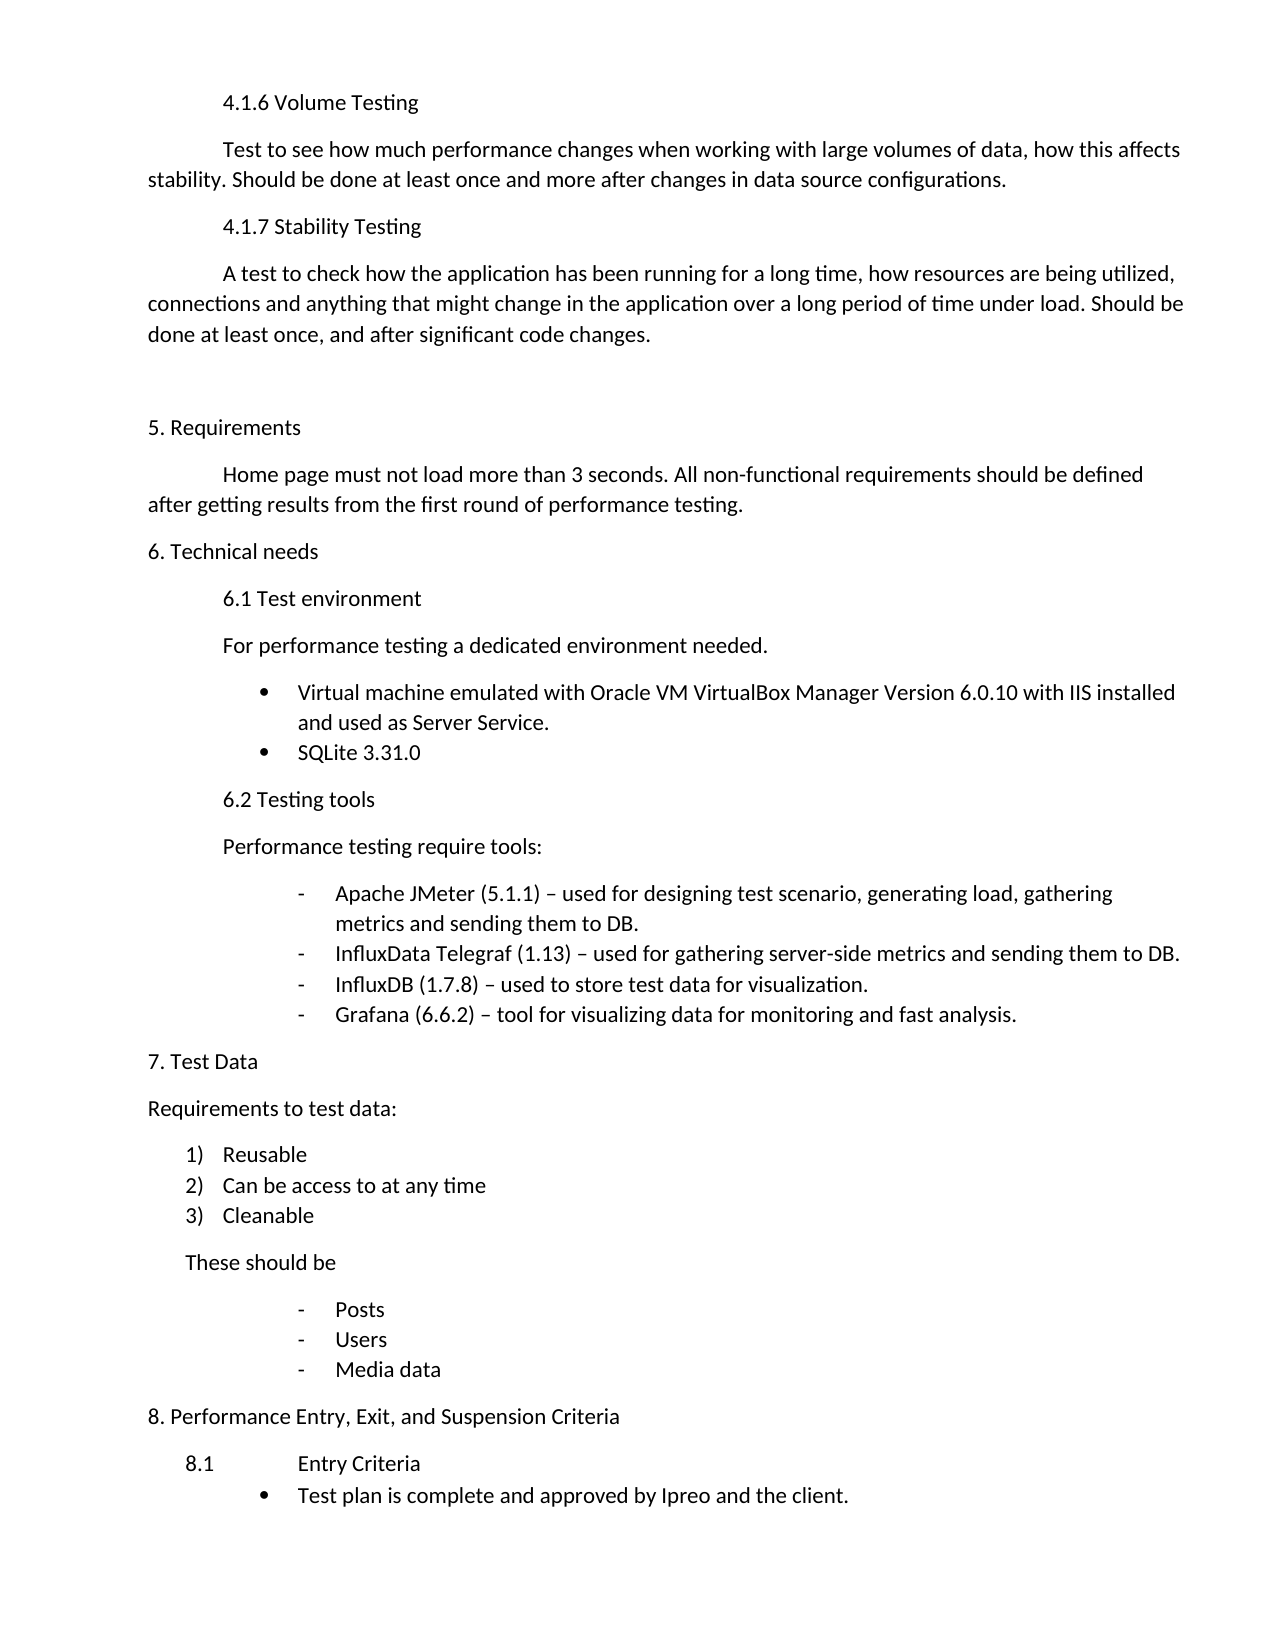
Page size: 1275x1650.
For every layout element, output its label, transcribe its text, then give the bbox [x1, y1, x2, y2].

text Requirements to test data: [148, 1094, 1186, 1122]
list Test plan is complete and approved by Ipreo and the client. [260, 1481, 1186, 1509]
list Entry Criteria [185, 1449, 1186, 1477]
text Test to see how much performance changes when working with large volumes of data, how this affects stability. Should be done at least once and more after changes in data source configurations. [148, 135, 1186, 194]
text Home page must not load more than 3 seconds. All non-functional requirements should be defined after getting results from the first round of performance testing. [148, 460, 1186, 519]
text 5. Requirements [148, 413, 1186, 442]
list Reusable [185, 1141, 1186, 1169]
text 6.2 Testing tools [148, 785, 1186, 813]
list Can be access to at any time [185, 1171, 1186, 1199]
list Grafana (6.6.2) – tool for visualizing data for monitoring and fast analysis. [298, 1000, 1186, 1028]
list InfluxDB (1.7.8) – used to store test data for visualization. [298, 970, 1186, 998]
list Users [298, 1325, 1186, 1353]
list Virtual machine emulated with Oracle VM VirtualBox Manager Version 6.0.10 with IIS installed and used as Server Service. [260, 678, 1186, 736]
text 6.1 Test environment [148, 584, 1186, 612]
text These should be [185, 1248, 1186, 1276]
text 4.1.6 Volume Testing [148, 88, 1186, 117]
list Media data [298, 1355, 1186, 1383]
list InfluxData Telegraf (1.13) – used for gathering server-side metrics and sending them to DB. [298, 939, 1186, 968]
list Cleanable [185, 1201, 1186, 1229]
list Posts [298, 1295, 1186, 1323]
text 7. Test Data [148, 1047, 1186, 1075]
text Performance testing require tools: [148, 832, 1186, 860]
text 4.1.7 Stability Testing [148, 212, 1186, 241]
text A test to check how the application has been running for a long time, how resources are being utilized, connections and anything that might change in the application over a long period of time under load. Should be done at least once, and after significant code changes. [148, 259, 1186, 348]
list SQLite 3.31.0 [260, 738, 1186, 767]
text 6. Technical needs [148, 537, 1186, 566]
text For performance testing a dedicated environment needed. [148, 631, 1186, 659]
text 8. Performance Entry, Exit, and Suspension Criteria [148, 1402, 1186, 1430]
list Apache JMeter (5.1.1) – used for designing test scenario, generating load, gathering metrics and sending them to DB. [298, 879, 1186, 937]
